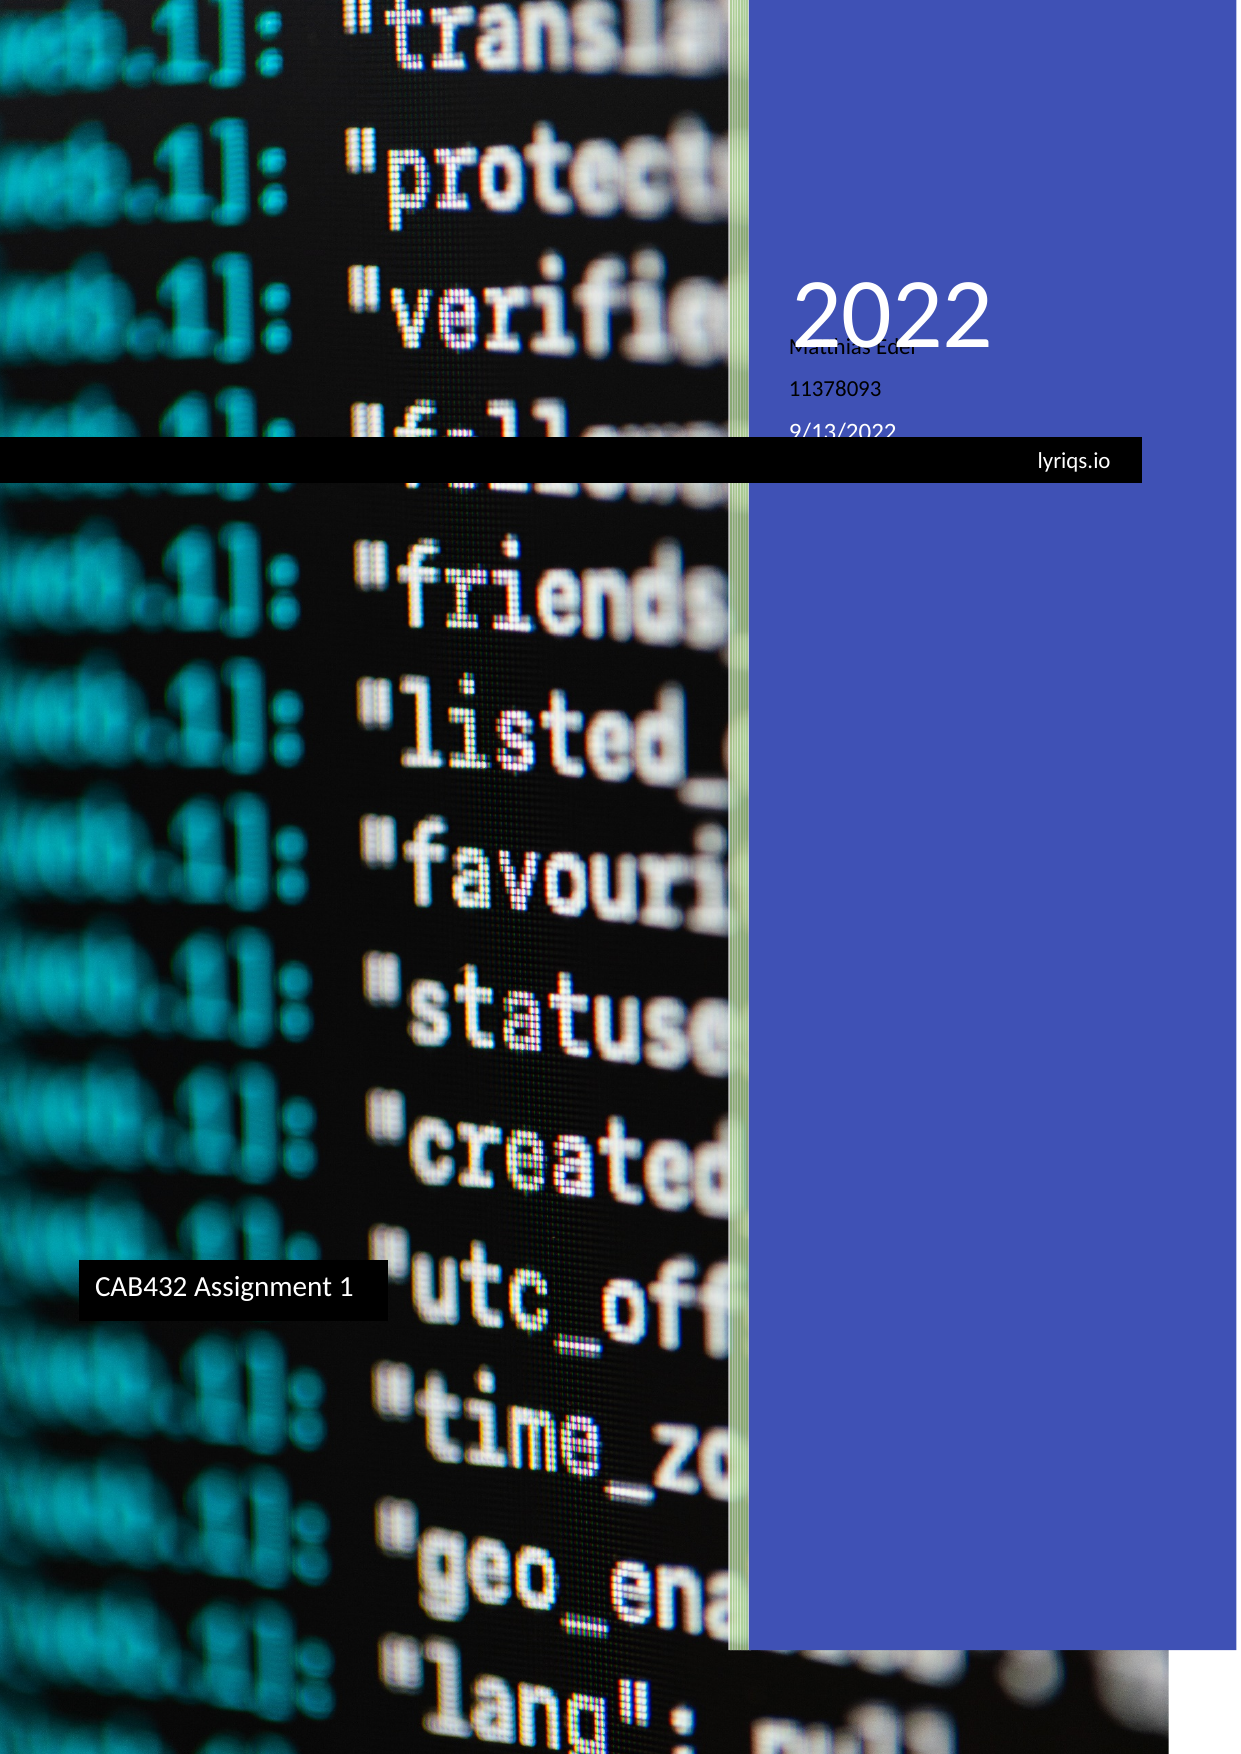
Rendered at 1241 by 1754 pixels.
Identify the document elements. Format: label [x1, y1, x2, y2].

picture [0, 0, 728, 437]
picture [0, 483, 1169, 1754]
